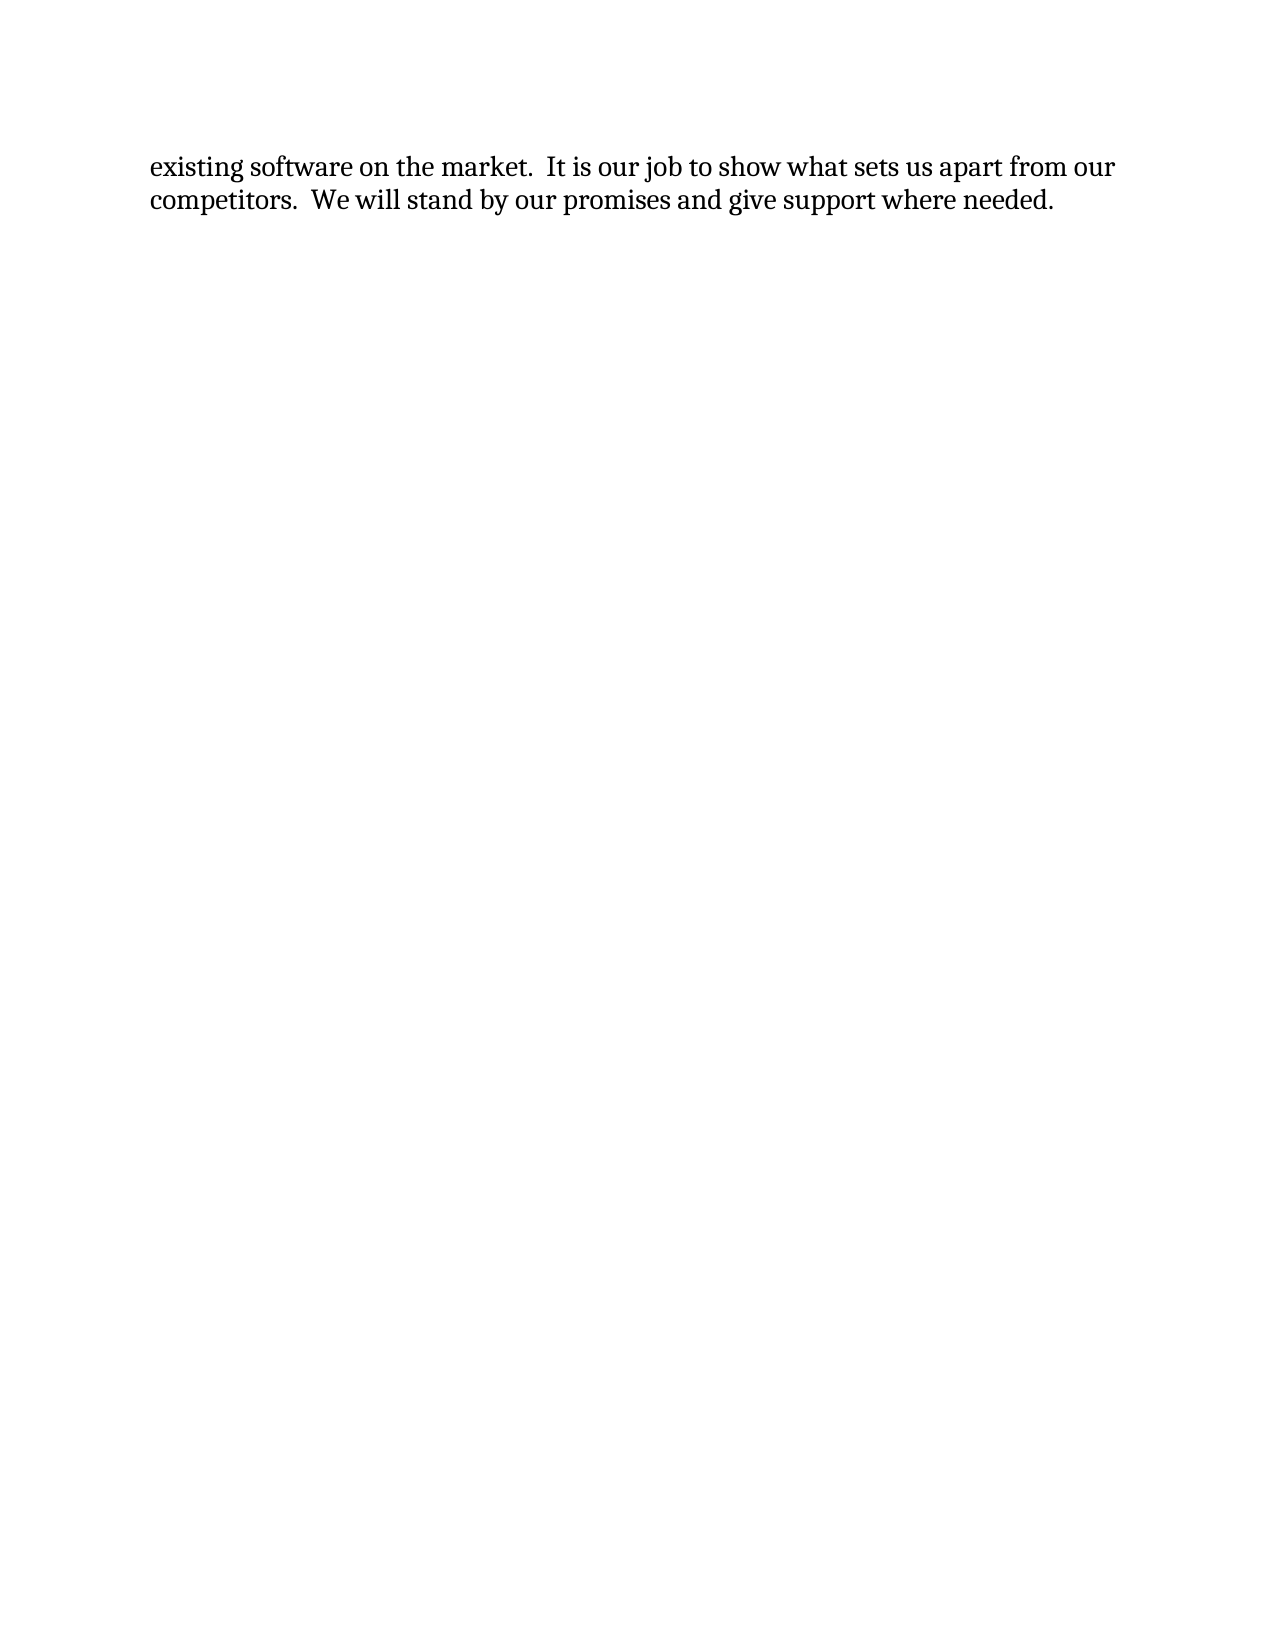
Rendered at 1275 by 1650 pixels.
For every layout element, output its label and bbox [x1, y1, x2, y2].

text [150, 150, 1125, 217]
